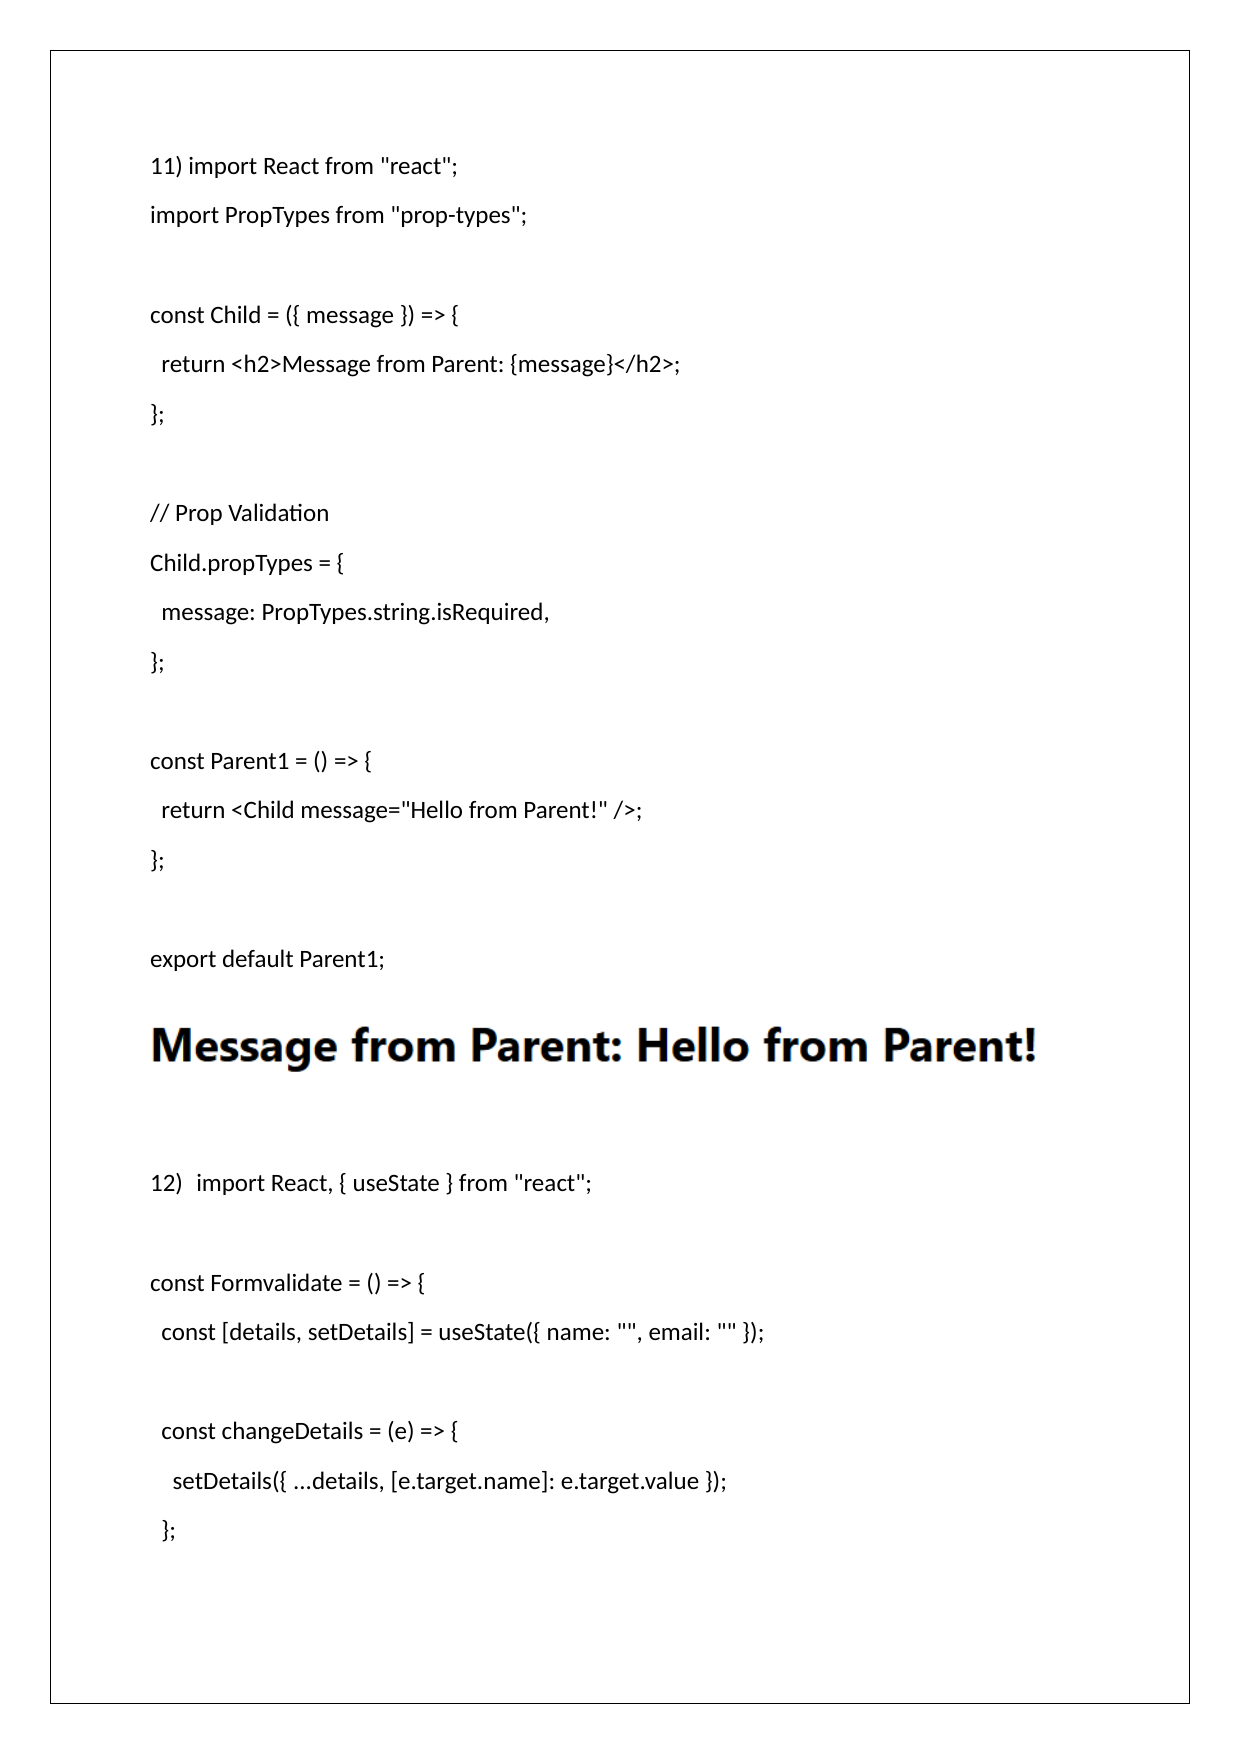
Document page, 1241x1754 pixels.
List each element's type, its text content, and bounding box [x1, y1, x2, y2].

text }; [150, 398, 1090, 428]
text return <h2>Message from Parent: {message}</h2>; [150, 348, 1090, 379]
text message: PropTypes.string.isRequired, [150, 596, 1090, 627]
text const Parent1 = () => { [150, 745, 1090, 776]
text 12) import React, { useState } from "react"; [150, 1167, 1090, 1198]
text const [details, setDetails] = useState({ name: "", email: "" }); [150, 1316, 1090, 1347]
text export default Parent1; [150, 943, 1090, 974]
text Child.propTypes = { [150, 547, 1090, 577]
text // Prop Validation [150, 497, 1090, 528]
text }; [150, 844, 1090, 875]
text return <Child message="Hello from Parent!" />; [150, 794, 1090, 825]
text const Child = ({ message }) => { [150, 299, 1090, 329]
text 11) import React from "react"; [150, 150, 1090, 181]
picture [150, 992, 1091, 1099]
text }; [150, 1514, 1090, 1545]
text }; [150, 646, 1090, 676]
text const changeDetails = (e) => { [150, 1415, 1090, 1446]
text setDetails({ ...details, [e.target.name]: e.target.value }); [150, 1465, 1090, 1496]
text const Formvalidate = () => { [150, 1267, 1090, 1297]
text import PropTypes from "prop-types"; [150, 199, 1090, 230]
